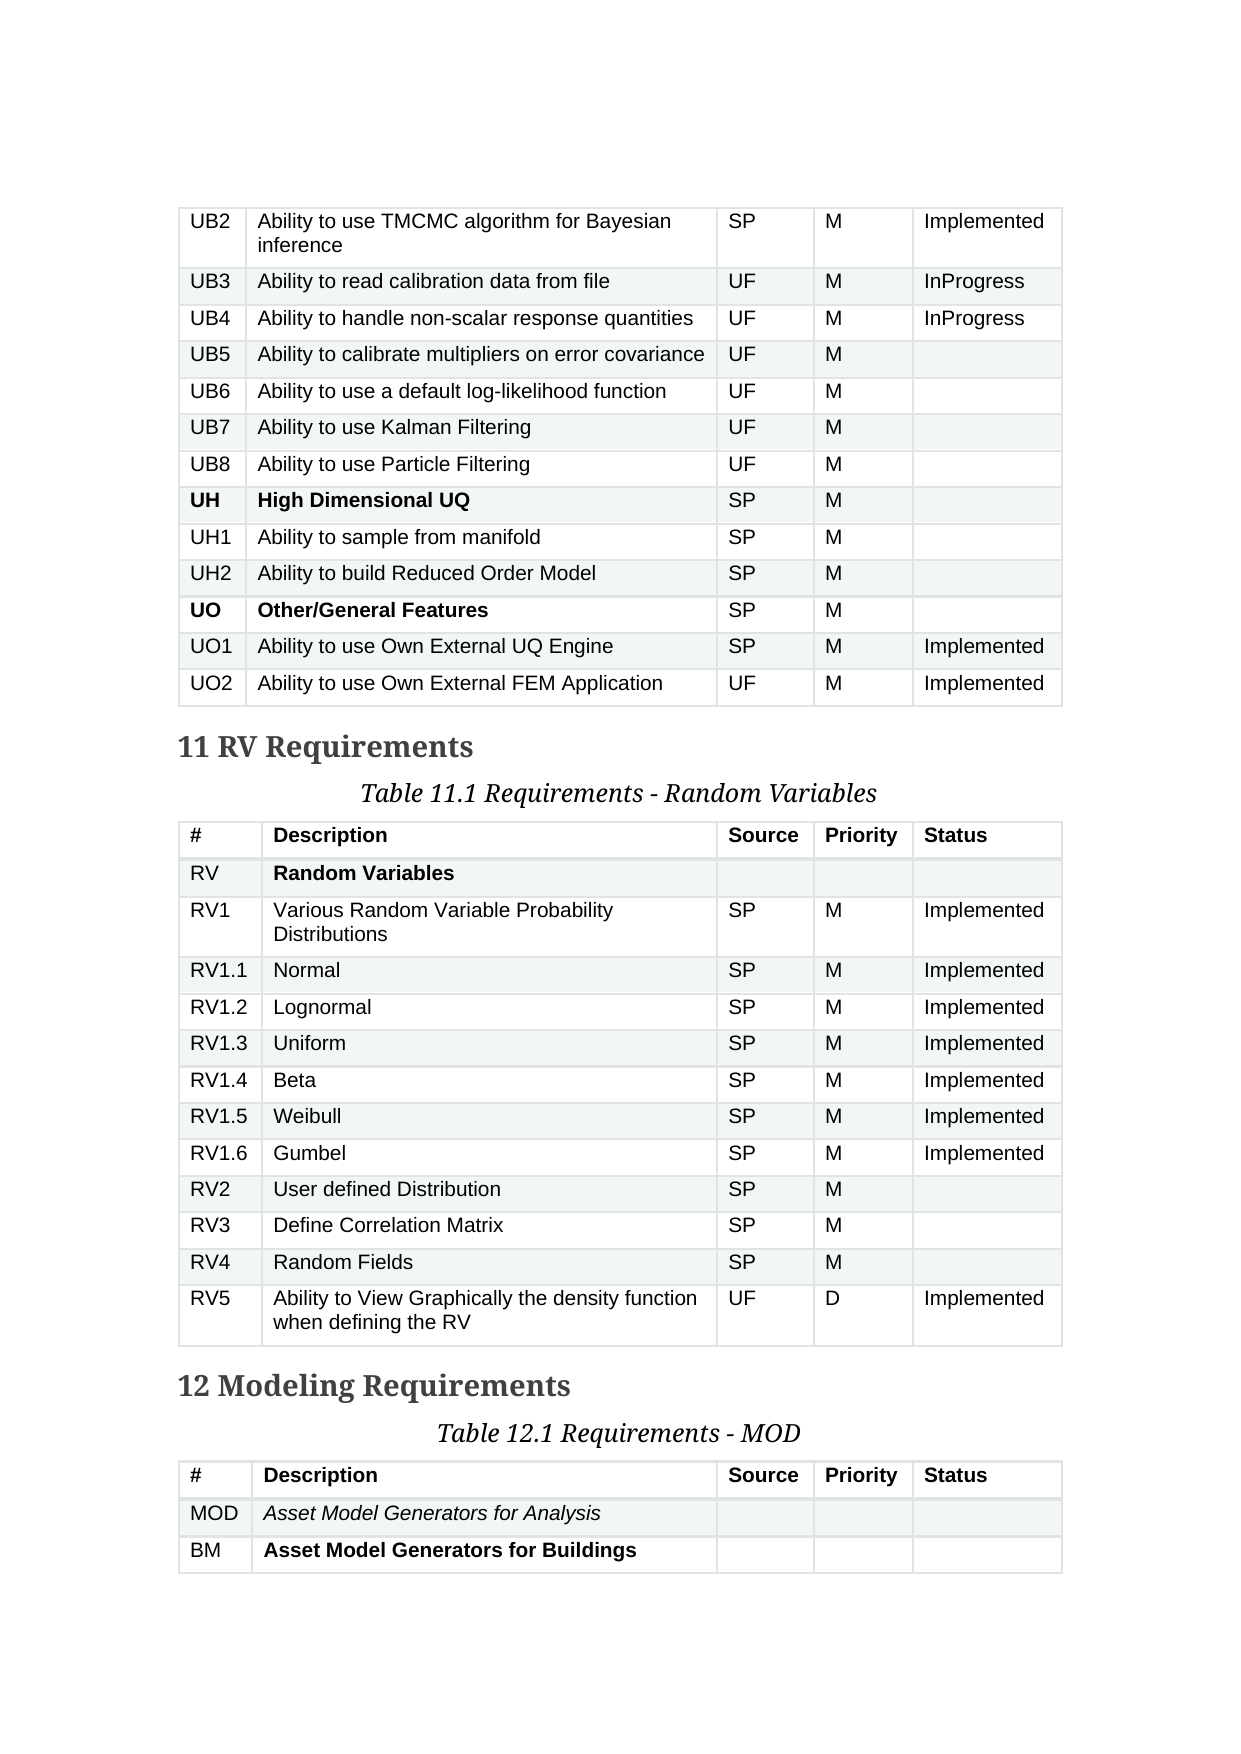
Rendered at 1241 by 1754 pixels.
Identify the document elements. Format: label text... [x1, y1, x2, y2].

table_cell [914, 861, 1061, 896]
table_cell SP [718, 209, 813, 267]
table_cell M [815, 1068, 912, 1102]
table_cell [815, 861, 912, 896]
table_cell SP [718, 995, 813, 1029]
table_cell Implemented [914, 209, 1061, 267]
table_cell M [815, 670, 912, 705]
table_cell SP [718, 898, 813, 956]
table_cell Implemented [914, 898, 1061, 956]
table_cell M [815, 898, 912, 956]
table_cell UH [180, 488, 245, 522]
table_cell [914, 452, 1061, 486]
table_cell Implemented [914, 1140, 1061, 1175]
table_header # [180, 1463, 251, 1497]
table_cell Ability to build Reduced Order Model [247, 561, 716, 595]
table_cell Various Random Variable Probability Distributions [263, 898, 716, 956]
table_cell M [815, 525, 912, 559]
table_cell M [815, 561, 912, 595]
table_cell Implemented [914, 634, 1061, 668]
table_header Priority [815, 1463, 912, 1497]
table_cell UB5 [180, 342, 245, 377]
table_cell [914, 1250, 1061, 1284]
table_cell Asset Model Generators for Buildings [253, 1538, 716, 1572]
table_cell Ability to use Kalman Filtering [247, 415, 716, 449]
table_cell M [815, 995, 912, 1029]
table_cell RV1 [180, 898, 261, 956]
table_cell UB3 [180, 269, 245, 304]
table_cell UB8 [180, 452, 245, 486]
table_header Source [718, 1463, 813, 1497]
table_cell SP [718, 1177, 813, 1211]
table_cell M [815, 1250, 912, 1284]
table_cell UF [718, 379, 813, 413]
table_cell Lognormal [263, 995, 716, 1029]
table_cell InProgress [914, 306, 1061, 340]
table_cell Random Variables [263, 861, 716, 896]
table_cell UF [718, 415, 813, 449]
table_cell Ability to use Own External FEM Application [247, 670, 716, 705]
table_cell UB4 [180, 306, 245, 340]
table_cell SP [718, 1140, 813, 1175]
table_cell [914, 488, 1061, 522]
table_cell M [815, 634, 912, 668]
table_cell Implemented [914, 958, 1061, 992]
table_cell SP [718, 1104, 813, 1138]
table_cell UF [718, 452, 813, 486]
table_cell Implemented [914, 1031, 1061, 1065]
table_cell M [815, 1213, 912, 1248]
table_cell M [815, 452, 912, 486]
table_cell RV1.3 [180, 1031, 261, 1065]
table_cell SP [718, 525, 813, 559]
table_cell User defined Distribution [263, 1177, 716, 1211]
table_cell Ability to sample from manifold [247, 525, 716, 559]
table_cell Other/General Features [247, 598, 716, 632]
table_cell UB2 [180, 209, 245, 267]
table_cell Ability to use Particle Filtering [247, 452, 716, 486]
table_cell [914, 561, 1061, 595]
table_cell Uniform [263, 1031, 716, 1065]
table_cell UO1 [180, 634, 245, 668]
table_cell SP [718, 598, 813, 632]
table_cell SP [718, 488, 813, 522]
table_header Status [914, 823, 1061, 857]
table_cell SP [718, 1068, 813, 1102]
table_cell Ability to View Graphically the density function when defining the RV [263, 1286, 716, 1344]
table_cell UF [718, 342, 813, 377]
table_cell RV1.2 [180, 995, 261, 1029]
table_cell SP [718, 1250, 813, 1284]
table_cell [914, 1177, 1061, 1211]
table_cell [914, 342, 1061, 377]
subtitle 11 RV Requirements [177, 726, 1063, 766]
table_cell M [815, 342, 912, 377]
table_cell UB7 [180, 415, 245, 449]
subtitle 12 Modeling Requirements [177, 1366, 1063, 1405]
table_cell UF [718, 306, 813, 340]
table_header Status [914, 1463, 1061, 1497]
table_cell Ability to use a default log-likelihood function [247, 379, 716, 413]
table_cell [914, 598, 1061, 632]
table_cell UO [180, 598, 245, 632]
table_cell M [815, 306, 912, 340]
table_cell [914, 379, 1061, 413]
table_cell Ability to calibrate multipliers on error covariance [247, 342, 716, 377]
table_cell RV1.4 [180, 1068, 261, 1102]
table_cell M [815, 209, 912, 267]
table_cell [914, 1538, 1061, 1572]
table_cell [718, 1538, 813, 1572]
table_cell SP [718, 1031, 813, 1065]
table_cell Implemented [914, 1286, 1061, 1344]
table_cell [247, 306, 716, 340]
table_cell Weibull [263, 1104, 716, 1138]
table_cell RV2 [180, 1177, 261, 1211]
table_cell RV1.1 [180, 958, 261, 992]
table_cell BM [180, 1538, 251, 1572]
table_cell Implemented [914, 670, 1061, 705]
table_cell MOD [180, 1501, 251, 1535]
table_cell M [815, 1031, 912, 1065]
table_cell Implemented [914, 1068, 1061, 1102]
table_cell UF [718, 1286, 813, 1344]
table_cell M [815, 1177, 912, 1211]
table_cell RV1.6 [180, 1140, 261, 1175]
table_cell [718, 861, 813, 896]
table_cell M [815, 1104, 912, 1138]
table_cell M [815, 488, 912, 522]
table_header Priority [815, 823, 912, 857]
table_cell UB6 [180, 379, 245, 413]
table_cell Ability to use Own External UQ Engine [247, 634, 716, 668]
table_cell [815, 1538, 912, 1572]
table_cell SP [718, 958, 813, 992]
table_cell Implemented [914, 1104, 1061, 1138]
table_cell RV5 [180, 1286, 261, 1344]
table_cell SP [718, 1213, 813, 1248]
table_cell M [815, 269, 912, 304]
table_header Source [718, 823, 813, 857]
table_cell InProgress [914, 269, 1061, 304]
table_cell [914, 525, 1061, 559]
table_cell UF [718, 269, 813, 304]
table_cell [914, 415, 1061, 449]
table_header # [180, 823, 261, 857]
table_cell UH1 [180, 525, 245, 559]
table_cell RV3 [180, 1213, 261, 1248]
table_cell Beta [263, 1068, 716, 1102]
table_cell Implemented [914, 995, 1061, 1029]
text Table 11.1 Requirements - Random Variables [177, 776, 1063, 810]
table_cell M [815, 379, 912, 413]
table_cell RV [180, 861, 261, 896]
table_cell UH2 [180, 561, 245, 595]
table_cell Random Fields [263, 1250, 716, 1284]
table_cell SP [718, 634, 813, 668]
table_cell M [815, 415, 912, 449]
table_cell Ability to use TMCMC algorithm for Bayesian inference [247, 209, 716, 267]
table_cell M [815, 958, 912, 992]
table_cell UO2 [180, 670, 245, 705]
table_cell RV1.5 [180, 1104, 261, 1138]
table_cell Define Correlation Matrix [263, 1213, 716, 1248]
table_cell High Dimensional UQ [247, 488, 716, 522]
table_cell M [815, 1140, 912, 1175]
table_cell [914, 1501, 1061, 1535]
table_cell [914, 1213, 1061, 1248]
table_cell RV4 [180, 1250, 261, 1284]
table_cell D [815, 1286, 912, 1344]
table_header Description [263, 823, 716, 857]
table_cell SP [718, 561, 813, 595]
table_cell UF [718, 670, 813, 705]
table_cell [815, 1501, 912, 1535]
table_cell [718, 1501, 813, 1535]
text Table 12.1 Requirements - MOD [177, 1416, 1063, 1450]
table_cell Asset Model Generators for Analysis [253, 1501, 716, 1535]
table_cell M [815, 598, 912, 632]
table_cell Ability to read calibration data from file [247, 269, 716, 304]
table_cell Normal [263, 958, 716, 992]
table_cell Gumbel [263, 1140, 716, 1175]
table_header Description [253, 1463, 716, 1497]
